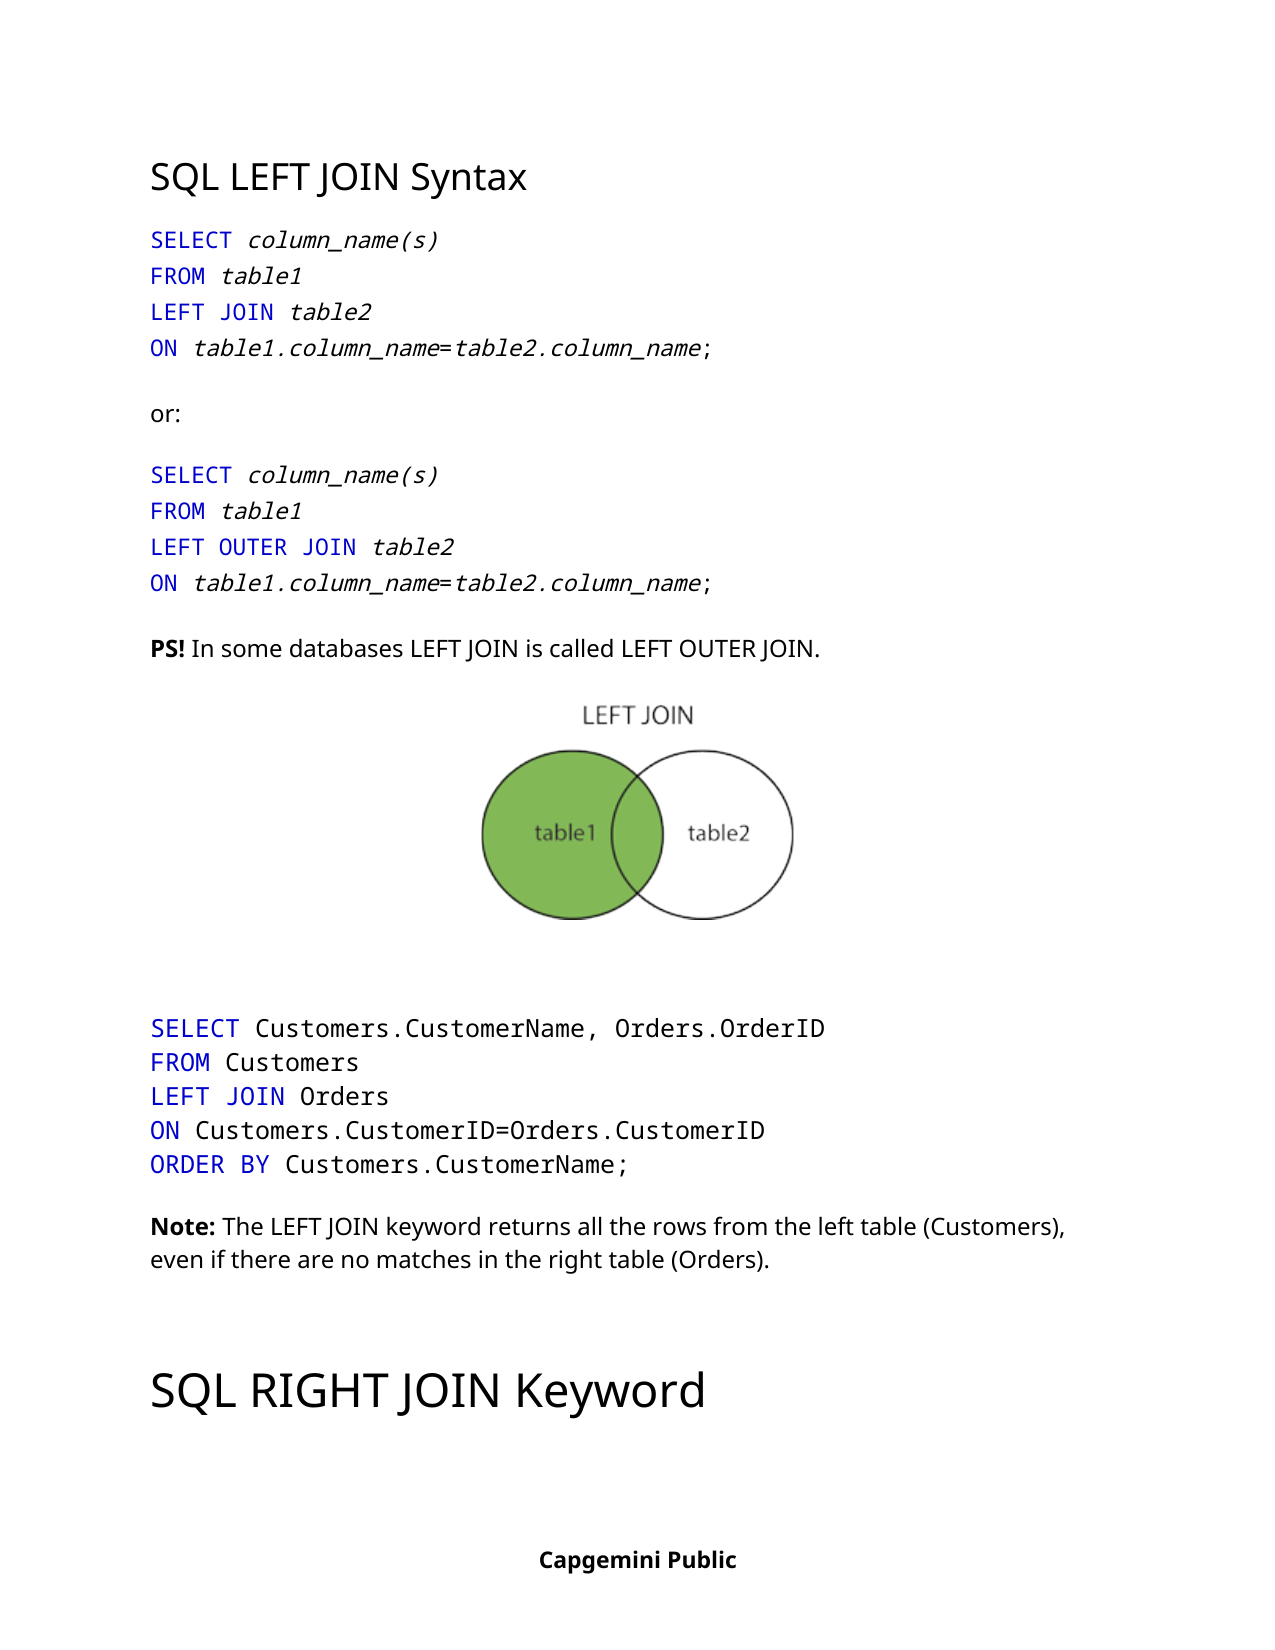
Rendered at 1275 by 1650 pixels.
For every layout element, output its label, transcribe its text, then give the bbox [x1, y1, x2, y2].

text Note: The LEFT JOIN keyword returns all the rows from the left table (Customers), even if there are no matches in the right table (Orders). [150, 1210, 1125, 1275]
text or: [150, 397, 1125, 430]
picture [481, 693, 794, 920]
text SELECT column_name(s) FROM table1 LEFT OUTER JOIN table2 ON table1.column_name=table2.column_name; [150, 459, 1125, 598]
text PS! In some databases LEFT JOIN is called LEFT OUTER JOIN. [150, 632, 1125, 664]
text SELECT column_name(s) FROM table1 LEFT JOIN table2 ON table1.column_name=table2.column_name; [150, 224, 1125, 363]
subtitle SQL RIGHT JOIN Keyword [150, 1357, 1125, 1421]
text SELECT Customers.CustomerName, Orders.OrderID FROM Customers LEFT JOIN Orders ON Customers.CustomerID=Orders.CustomerID ORDER BY Customers.CustomerName; [150, 1011, 1125, 1181]
subtitle SQL LEFT JOIN Syntax [150, 150, 1125, 201]
